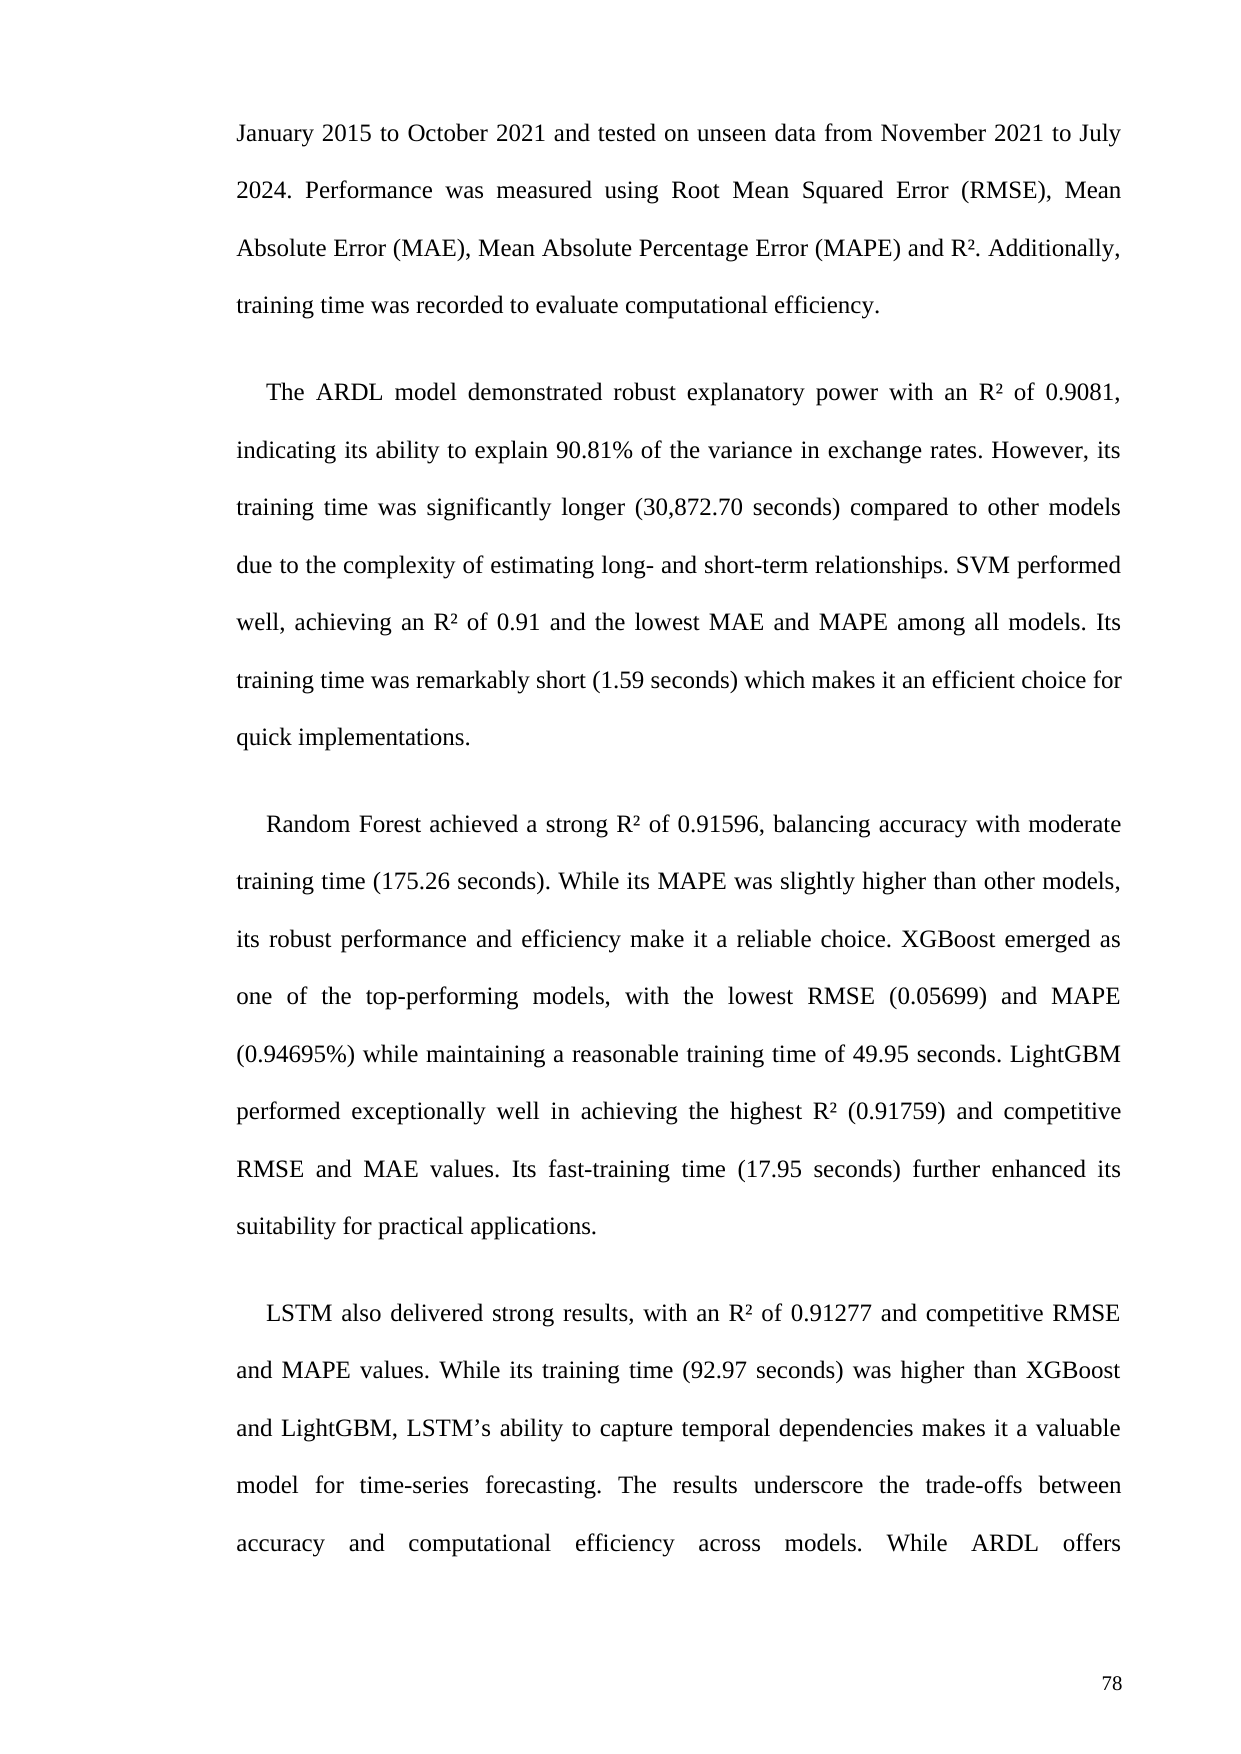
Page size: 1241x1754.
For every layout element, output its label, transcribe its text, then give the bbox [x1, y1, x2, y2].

text Random Forest achieved a strong R² of 0.91596, balancing accuracy with moderate training time (175.26 seconds). While its MAPE was slightly higher than other models, its robust performance and efficiency make it a reliable choice. XGBoost emerged as one of the top-performing models, with the lowest RMSE (0.05699) and MAPE (0.94695%) while maintaining a reasonable training time of 49.95 seconds. LightGBM performed exceptionally well in achieving the highest R² (0.91759) and competitive RMSE and MAE values. Its fast-training time (17.95 seconds) further enhanced its suitability for practical applications. [236, 809, 1122, 1240]
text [236, 1298, 1122, 1557]
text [236, 118, 1122, 319]
text The ARDL model demonstrated robust explanatory power with an R² of 0.9081, indicating its ability to explain 90.81% of the variance in exchange rates. However, its training time was significantly longer (30,872.70 seconds) compared to other models due to the complexity of estimating long- and short-term relationships. SVM performed well, achieving an R² of 0.91 and the lowest MAE and MAPE among all models. Its training time was remarkably short (1.59 seconds) which makes it an efficient choice for quick implementations. [236, 377, 1122, 751]
